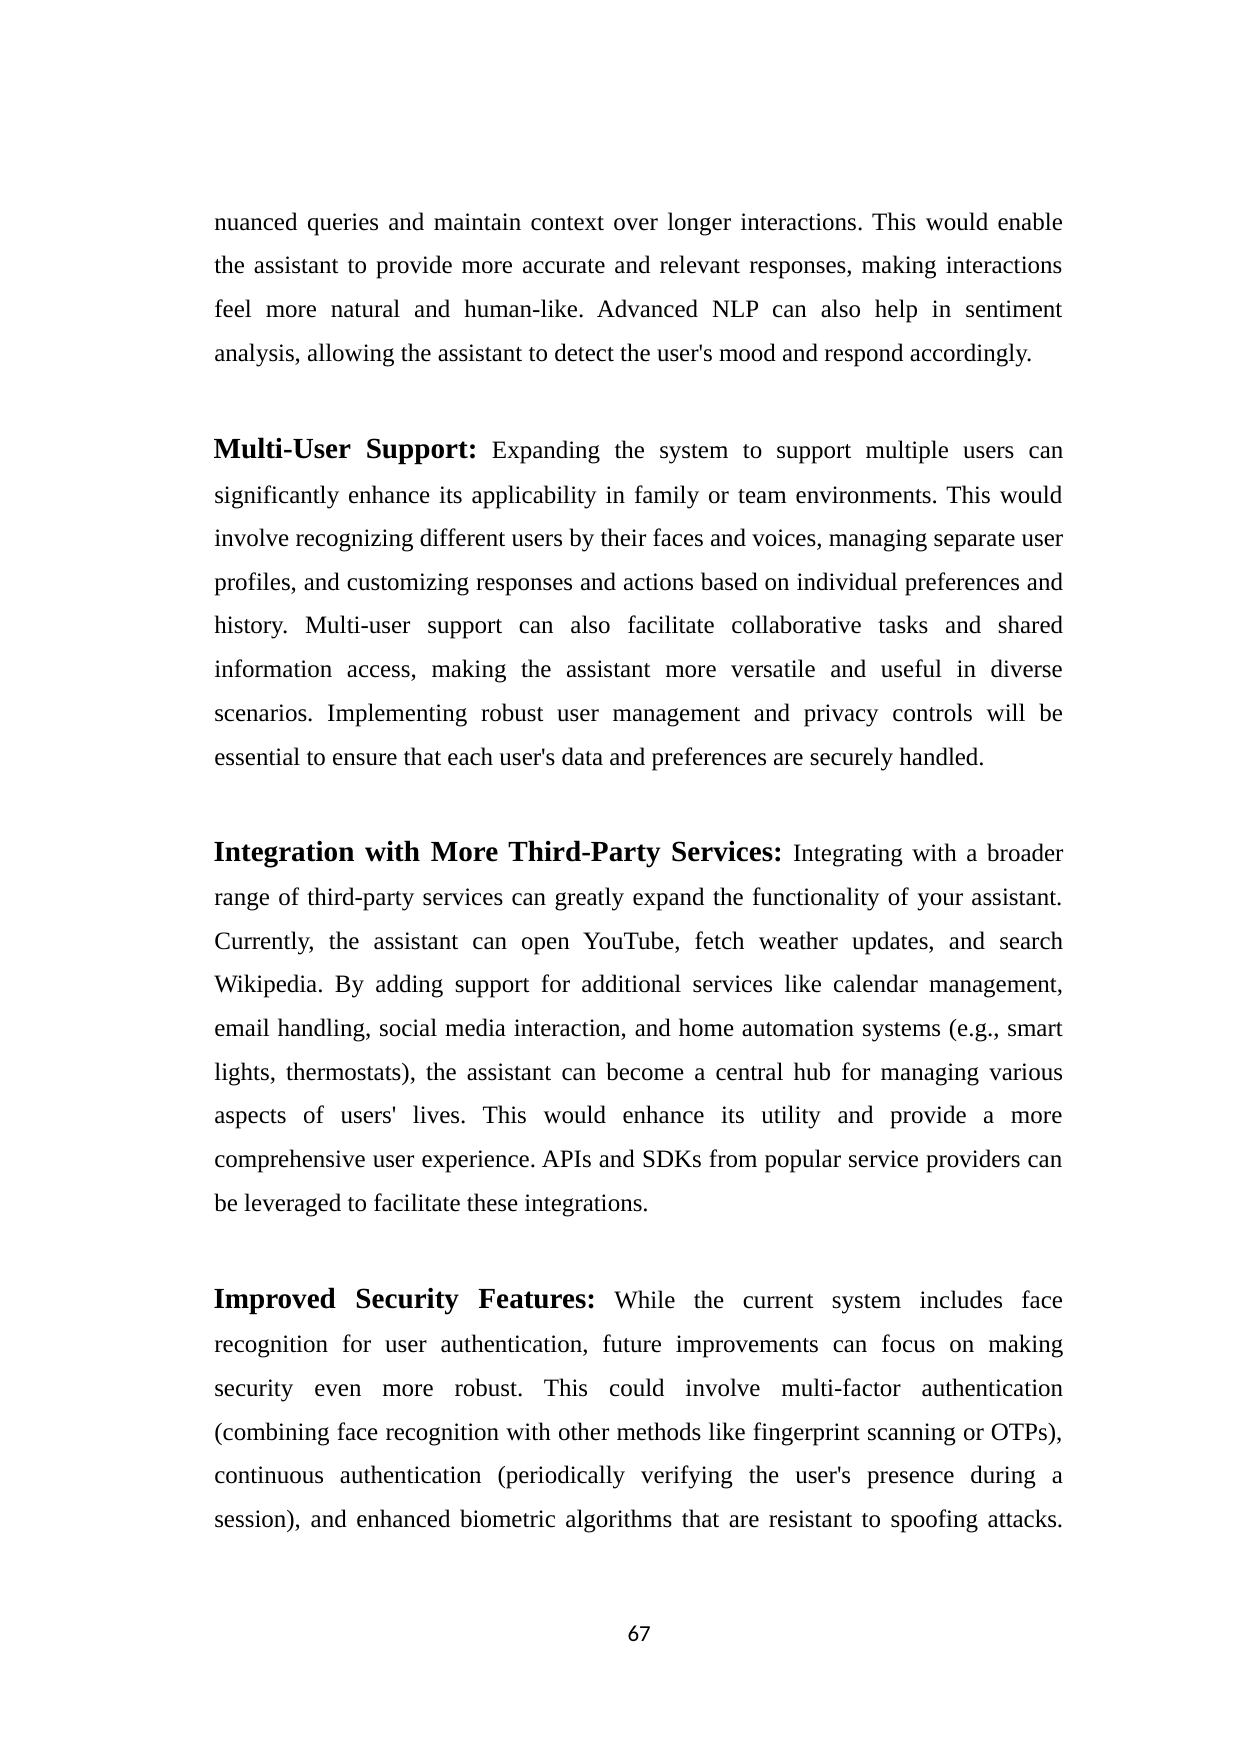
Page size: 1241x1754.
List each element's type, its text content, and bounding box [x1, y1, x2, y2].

text Integration with More Third-Party Services: Integrating with a broader range of third-party services can greatly expand the functionality of your assistant. Currently, the assistant can open YouTube, fetch weather updates, and search Wikipedia. By adding support for additional services like calendar management, email handling, social media interaction, and home automation systems (e.g., smart lights, thermostats), the assistant can become a central hub for managing various aspects of users' lives. This would enhance its utility and provide a more comprehensive user experience. APIs and SDKs from popular service providers can be leveraged to facilitate these integrations. [213, 834, 1064, 1216]
text Multi-User Support: Expanding the system to support multiple users can significantly enhance its applicability in family or team environments. This would involve recognizing different users by their faces and voices, managing separate user profiles, and customizing responses and actions based on individual preferences and history. Multi-user support can also facilitate collaborative tasks and shared information access, making the assistant more versatile and useful in diverse scenarios. Implementing robust user management and privacy controls will be essential to ensure that each user's data and preferences are securely handled. [213, 431, 1064, 770]
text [213, 207, 1064, 366]
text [213, 1281, 1064, 1533]
